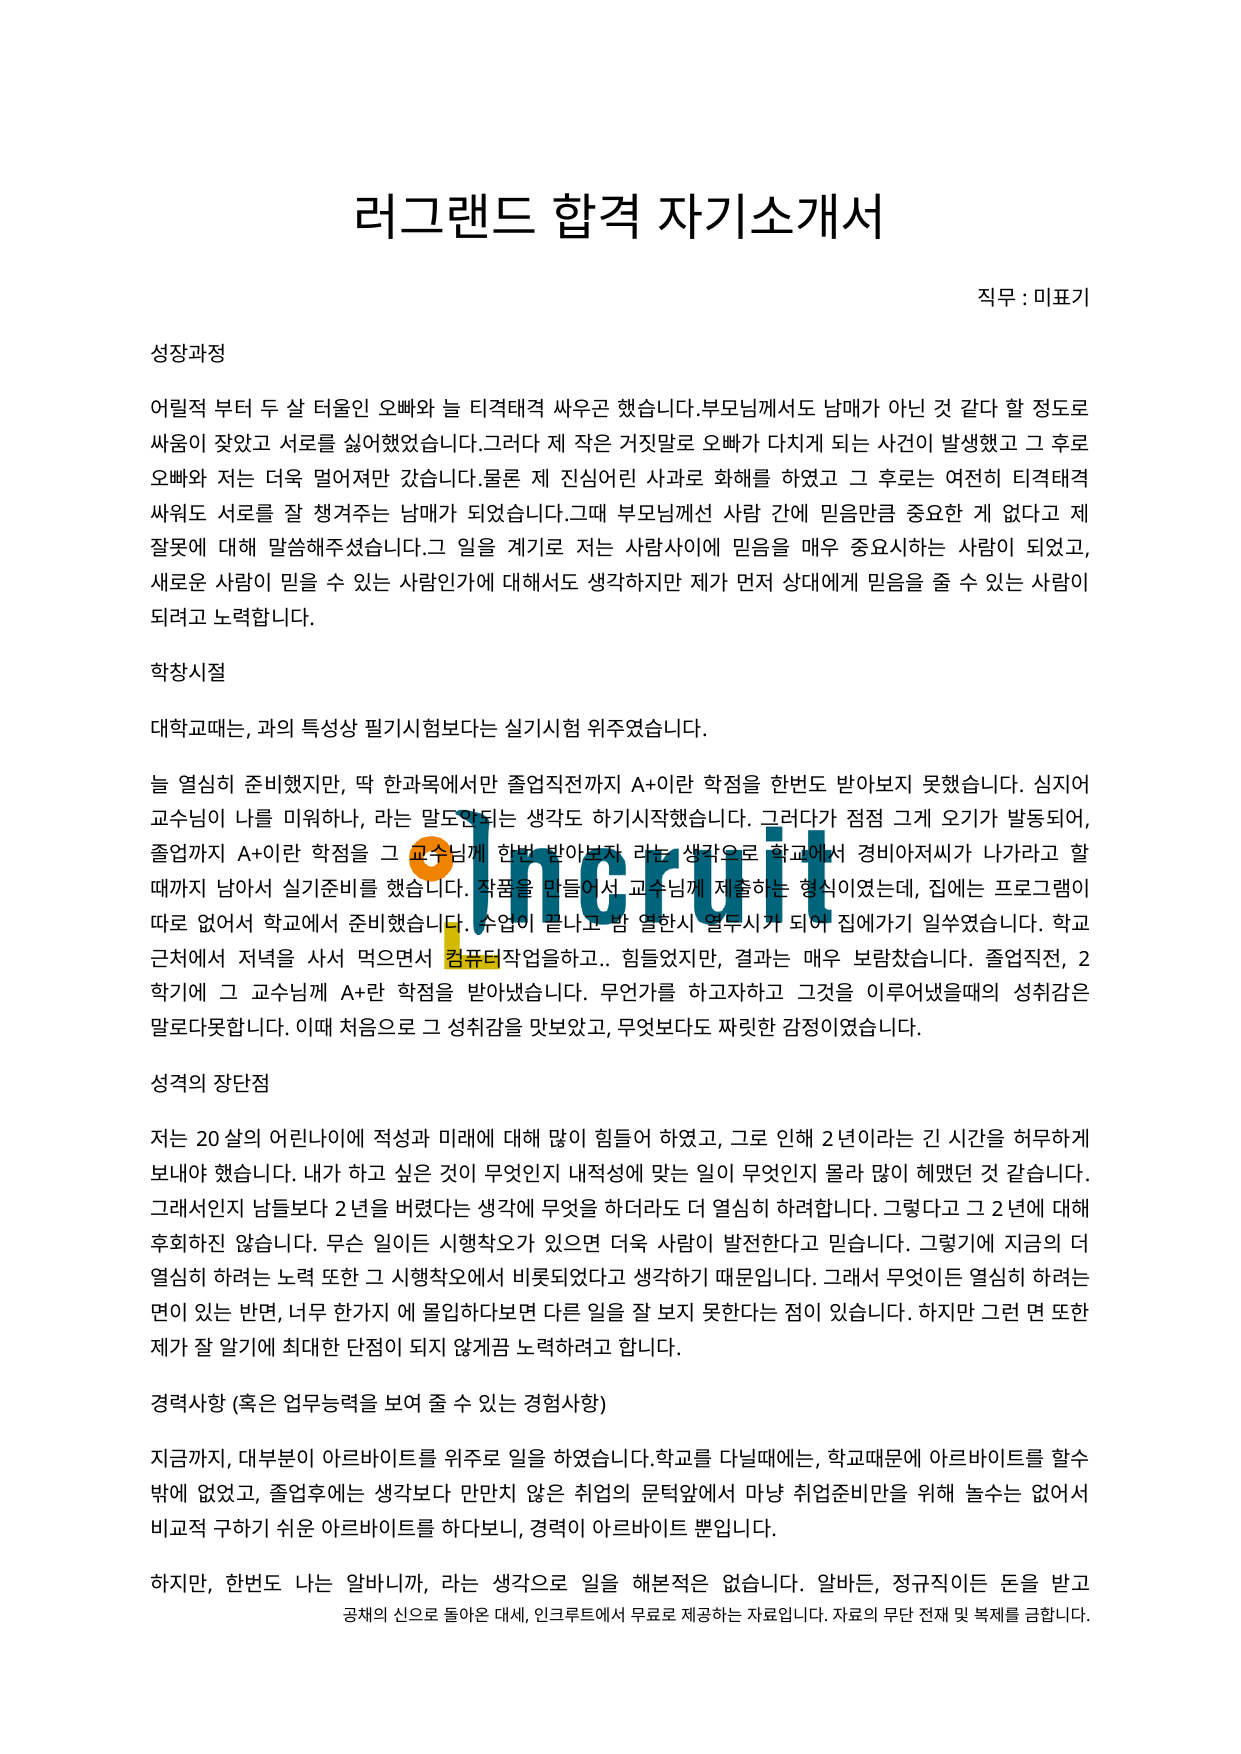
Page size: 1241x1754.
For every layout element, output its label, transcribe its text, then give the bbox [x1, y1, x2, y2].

text 지금까지, 대부분이 아르바이트를 위주로 일을 하였습니다.학교를 다닐때에는, 학교때문에 아르바이트를 할수 밖에 없었고, 졸업후에는 생각보다 만만치 않은 취업의 문턱앞에서 마냥 취업준비만을 위해 놀수는 없어서 비교적 구하기 쉬운 아르바이트를 하다보니, 경력이 아르바이트 뿐입니다. [150, 1442, 1090, 1542]
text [150, 1568, 1090, 1598]
text 성장과정 [150, 337, 1090, 367]
text 학창시절 [150, 657, 1090, 687]
text 저는 20살의 어린나이에 적성과 미래에 대해 많이 힘들어 하였고, 그로 인해 2년이라는 긴 시간을 허무하게 보내야 했습니다. 내가 하고 싶은 것이 무엇인지 내적성에 맞는 일이 무엇인지 몰라 많이 헤맸던 것 같습니다. 그래서인지 남들보다 2년을 버렸다는 생각에 무엇을 하더라도 더 열심히 하려합니다. 그렇다고 그 2년에 대해 후회하진 않습니다. 무슨 일이든 시행착오가 있으면 더욱 사람이 발전한다고 믿습니다. 그렇기에 지금의 더 열심히 하려는 노력 또한 그 시행착오에서 비롯되었다고 생각하기 때문입니다. 그래서 무엇이든 열심히 하려는 면이 있는 반면, 너무 한가지 에 몰입하다보면 다른 일을 잘 보지 못한다는 점이 있습니다. 하지만 그런 면 또한 제가 잘 알기에 최대한 단점이 되지 않게끔 노력하려고 합니다. [150, 1122, 1090, 1362]
text 늘 열심히 준비했지만, 딱 한과목에서만 졸업직전까지 A+이란 학점을 한번도 받아보지 못했습니다. 심지어 교수님이 나를 미워하나, 라는 말도안되는 생각도 하기시작했습니다. 그러다가 점점 그게 오기가 발동되어, 졸업까지 A+이란 학점을 그 교수님께 한번 받아보자 라는 생각으로 학교에서 경비아저씨가 나가라고 할 때까지 남아서 실기준비를 했습니다. 작품을 만들어서 교수님께 제출하는 형식이였는데, 집에는 프로그램이 따로 없어서 학교에서 준비했습니다. 수업이 끝나고 밤 열한시 열두시가 되어 집에가기 일쑤였습니다. 학교 근처에서 저녁을 사서 먹으면서 컴퓨터작업을하고.. 힘들었지만, 결과는 매우 보람찼습니다. 졸업직전, 2학기에 그 교수님께 A+란 학점을 받아냈습니다. 무언가를 하고자하고 그것을 이루어냈을때의 성취감은 말로다못합니다. 이때 처음으로 그 성취감을 맛보았고, 무엇보다도 짜릿한 감정이였습니다. [150, 768, 1090, 1042]
text 어릴적 부터 두 살 터울인 오빠와 늘 티격태격 싸우곤 했습니다.부모님께서도 남매가 아닌 것 같다 할 정도로 싸움이 잦았고 서로를 싫어했었습니다.그러다 제 작은 거짓말로 오빠가 다치게 되는 사건이 발생했고 그 후로 오빠와 저는 더욱 멀어져만 갔습니다.물론 제 진심어린 사과로 화해를 하였고 그 후로는 여전히 티격태격 싸워도 서로를 잘 챙겨주는 남매가 되었습니다.그때 부모님께선 사람 간에 믿음만큼 중요한 게 없다고 제 잘못에 대해 말씀해주셨습니다.그 일을 계기로 저는 사람사이에 믿음을 매우 중요시하는 사람이 되었고, 새로운 사람이 믿을 수 있는 사람인가에 대해서도 생각하지만 제가 먼저 상대에게 믿음을 줄 수 있는 사람이 되려고 노력합니다. [150, 392, 1090, 631]
text 대학교때는, 과의 특성상 필기시험보다는 실기시험 위주였습니다. [150, 712, 1090, 742]
text 경력사항 (혹은 업무능력을 보여 줄 수 있는 경험사항) [150, 1387, 1090, 1417]
text 러그랜드 합격 자기소개서 [150, 177, 1090, 249]
text 직무 : 미표기 [150, 281, 1090, 312]
text 성격의 장단점 [150, 1067, 1090, 1097]
